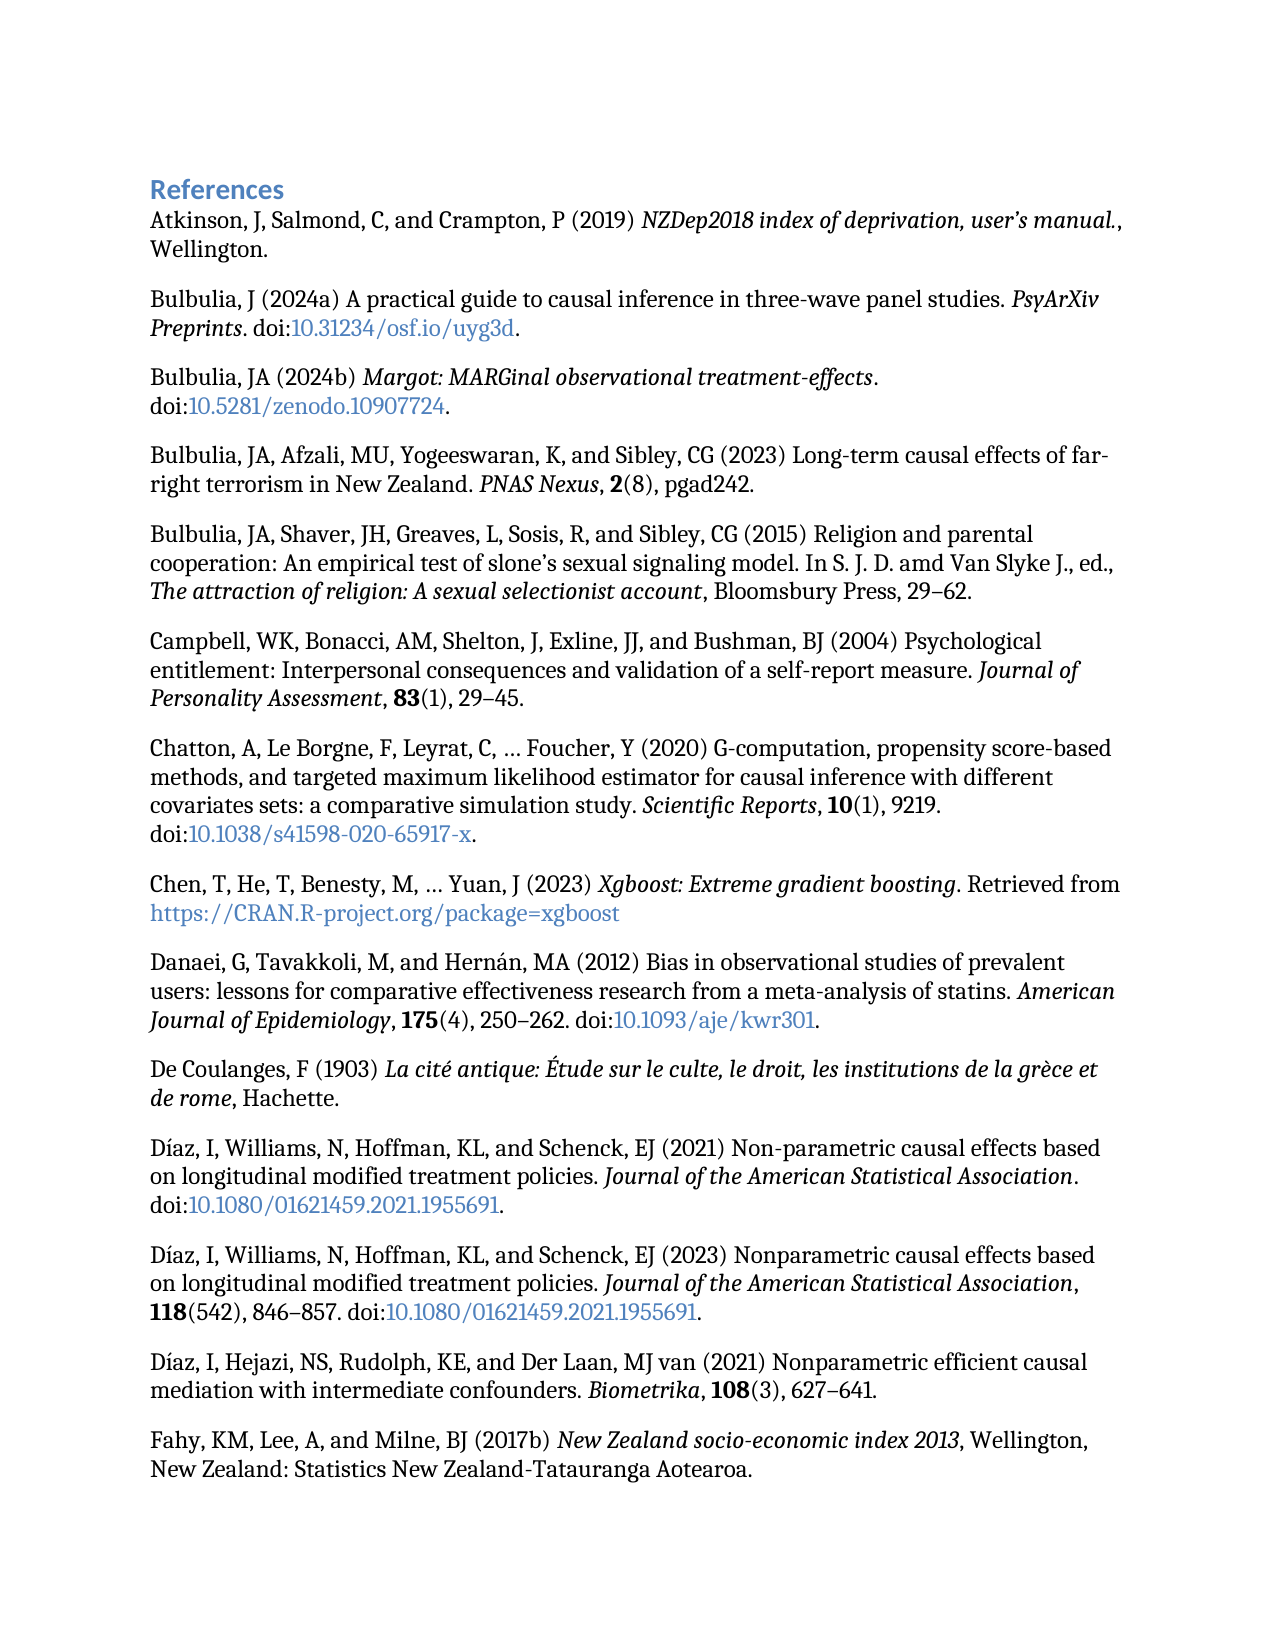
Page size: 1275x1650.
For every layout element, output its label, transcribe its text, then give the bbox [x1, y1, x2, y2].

text Díaz, I, Williams, N, Hoffman, KL, and Schenck, EJ (2021) Non-parametric causal effects based on longitudinal modified treatment policies. Journal of the American Statistical Association. doi:10.1080/01621459.2021.1955691. [150, 1133, 1125, 1220]
text Bulbulia, JA (2024b) Margot: MARGinal observational treatment-effects. doi:10.5281/zenodo.10907724. [150, 363, 1125, 421]
subtitle References [150, 171, 1125, 206]
text De Coulanges, F (1903) La cité antique: Étude sur le culte, le droit, les institutions de la grèce et de rome, Hachette. [150, 1055, 1125, 1113]
text Bulbulia, JA, Shaver, JH, Greaves, L, Sosis, R, and Sibley, CG (2015) Religion and parental cooperation: An empirical test of slone’s sexual signaling model. In S. J. D. amd Van Slyke J., ed., The attraction of religion: A sexual selectionist account, Bloomsbury Press, 29–62. [150, 520, 1125, 606]
text Fahy, KM, Lee, A, and Milne, BJ (2017b) New Zealand socio-economic index 2013, Wellington, New Zealand: Statistics New Zealand-Tatauranga Aotearoa. [150, 1426, 1125, 1483]
text Bulbulia, JA, Afzali, MU, Yogeeswaran, K, and Sibley, CG (2023) Long-term causal effects of far-right terrorism in New Zealand. PNAS Nexus, 2(8), pgad242. [150, 441, 1125, 499]
text Chen, T, He, T, Benesty, M, … Yuan, J (2023) Xgboost: Extreme gradient boosting. Retrieved from https://CRAN.R-project.org/package=xgboost [150, 870, 1125, 927]
text Bulbulia, J (2024a) A practical guide to causal inference in three-wave panel studies. PsyArXiv Preprints. doi:10.31234/osf.io/uyg3d. [150, 285, 1125, 342]
text Chatton, A, Le Borgne, F, Leyrat, C, … Foucher, Y (2020) G-computation, propensity score-based methods, and targeted maximum likelihood estimator for causal inference with different covariates sets: a comparative simulation study. Scientific Reports, 10(1), 9219. doi:10.1038/s41598-020-65917-x. [150, 734, 1125, 849]
text Díaz, I, Williams, N, Hoffman, KL, and Schenck, EJ (2023) Nonparametric causal effects based on longitudinal modified treatment policies. Journal of the American Statistical Association, 118(542), 846–857. doi:10.1080/01621459.2021.1955691. [150, 1241, 1125, 1327]
text Danaei, G, Tavakkoli, M, and Hernán, MA (2012) Bias in observational studies of prevalent users: lessons for comparative effectiveness research from a meta-analysis of statins. American Journal of Epidemiology, 175(4), 250–262. doi:10.1093/aje/kwr301. [150, 948, 1125, 1034]
text Campbell, WK, Bonacci, AM, Shelton, J, Exline, JJ, and Bushman, BJ (2004) Psychological entitlement: Interpersonal consequences and validation of a self-report measure. Journal of Personality Assessment, 83(1), 29–45. [150, 627, 1125, 713]
text Dı́az, I, Hejazi, NS, Rudolph, KE, and Der Laan, MJ van (2021) Nonparametric efficient causal mediation with intermediate confounders. Biometrika, 108(3), 627–641. [150, 1348, 1125, 1405]
text Atkinson, J, Salmond, C, and Crampton, P (2019) NZDep2018 index of deprivation, user’s manual., Wellington. [150, 206, 1125, 264]
